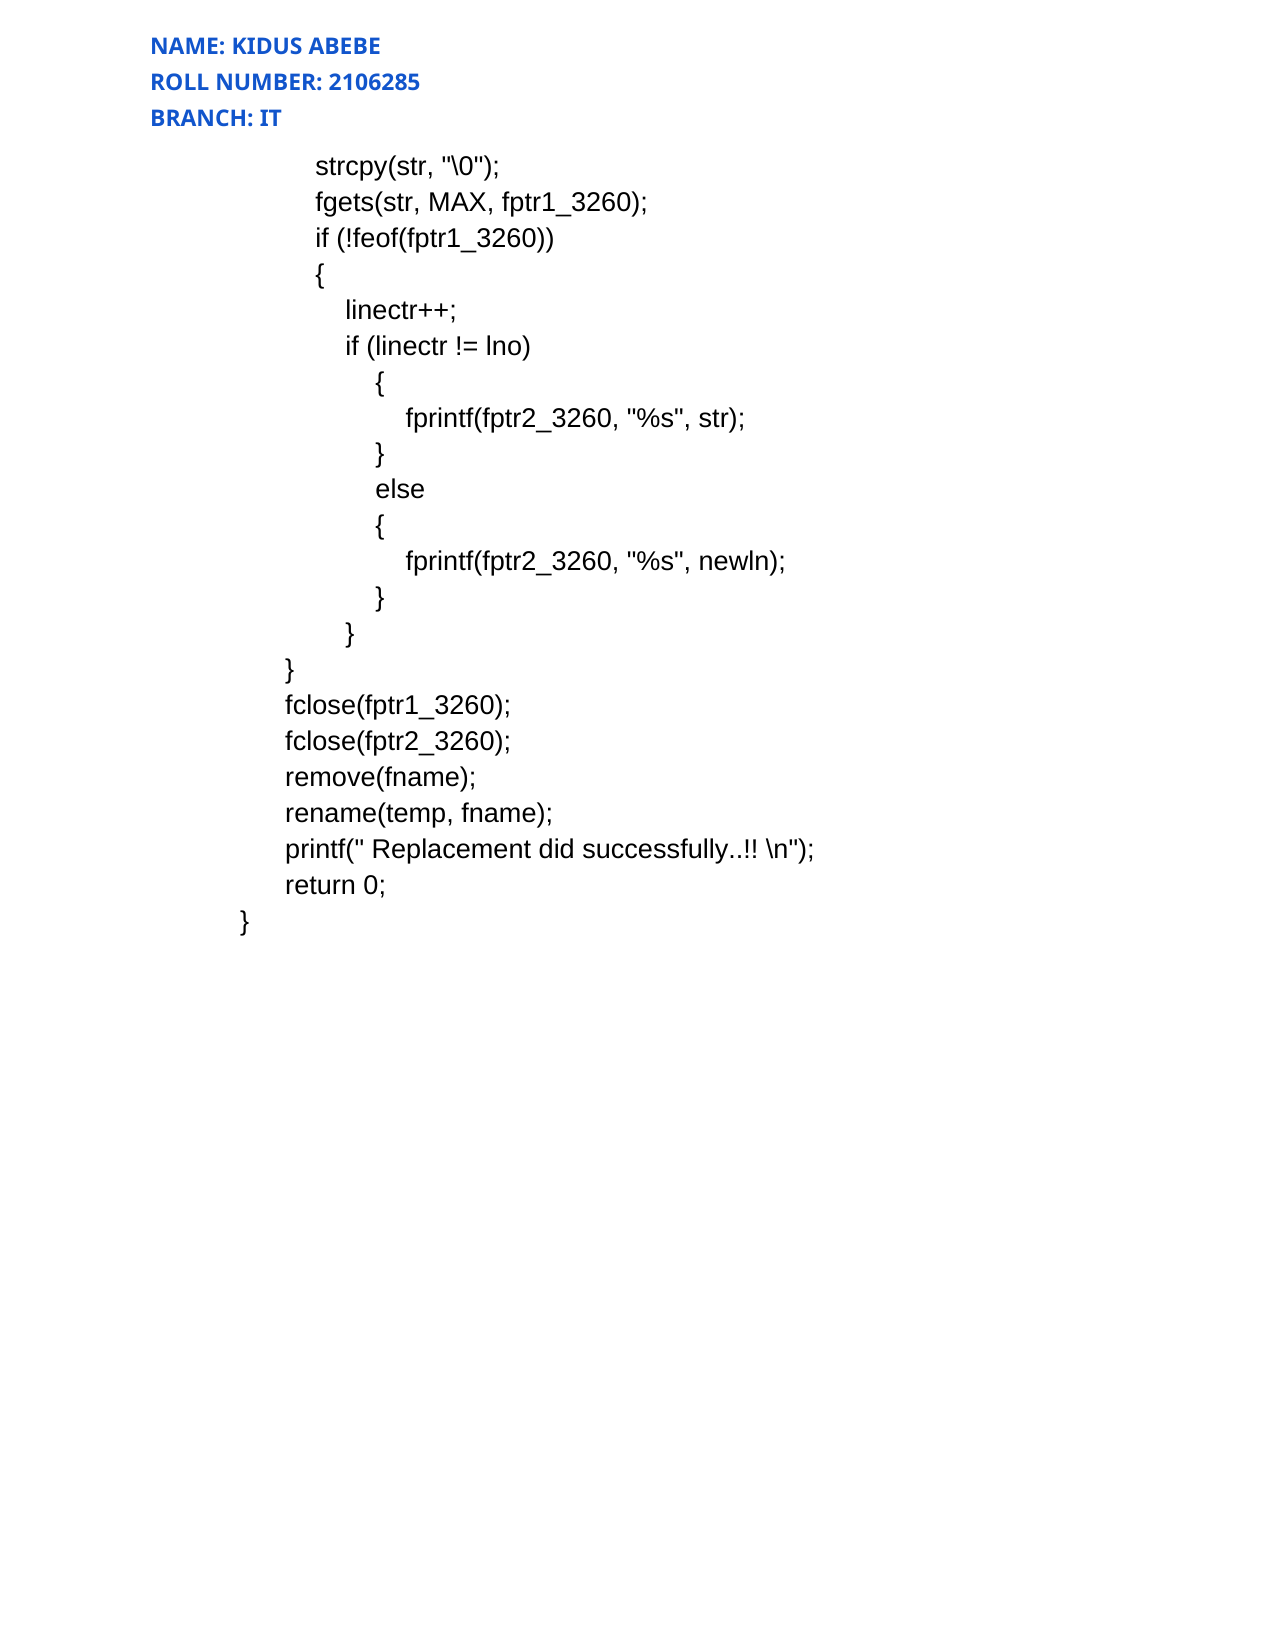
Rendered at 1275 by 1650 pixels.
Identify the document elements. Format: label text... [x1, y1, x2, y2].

text fprintf(fptr2_3260, "%s", str); [225, 402, 1125, 433]
text if (linectr != lno) [225, 330, 1125, 361]
text } [225, 581, 1125, 612]
text printf(" Replacement did successfully..!! \n"); [225, 833, 1125, 864]
text if (!feof(fptr1_3260)) [225, 222, 1125, 253]
text } [225, 905, 1125, 936]
text fgets(str, MAX, fptr1_3260); [225, 186, 1125, 217]
text } [225, 437, 1125, 469]
text fclose(fptr2_3260); [225, 725, 1125, 756]
text fprintf(fptr2_3260, "%s", newln); [225, 545, 1125, 577]
text } [225, 653, 1125, 684]
text rename(temp, fname); [225, 797, 1125, 828]
text { [225, 509, 1125, 541]
text { [225, 258, 1125, 289]
text fclose(fptr1_3260); [225, 689, 1125, 720]
text linectr++; [225, 294, 1125, 325]
text return 0; [225, 869, 1125, 900]
text } [225, 617, 1125, 648]
text strcpy(str, "\0"); [225, 150, 1125, 181]
text remove(fname); [225, 761, 1125, 792]
text { [225, 366, 1125, 397]
text else [225, 473, 1125, 505]
